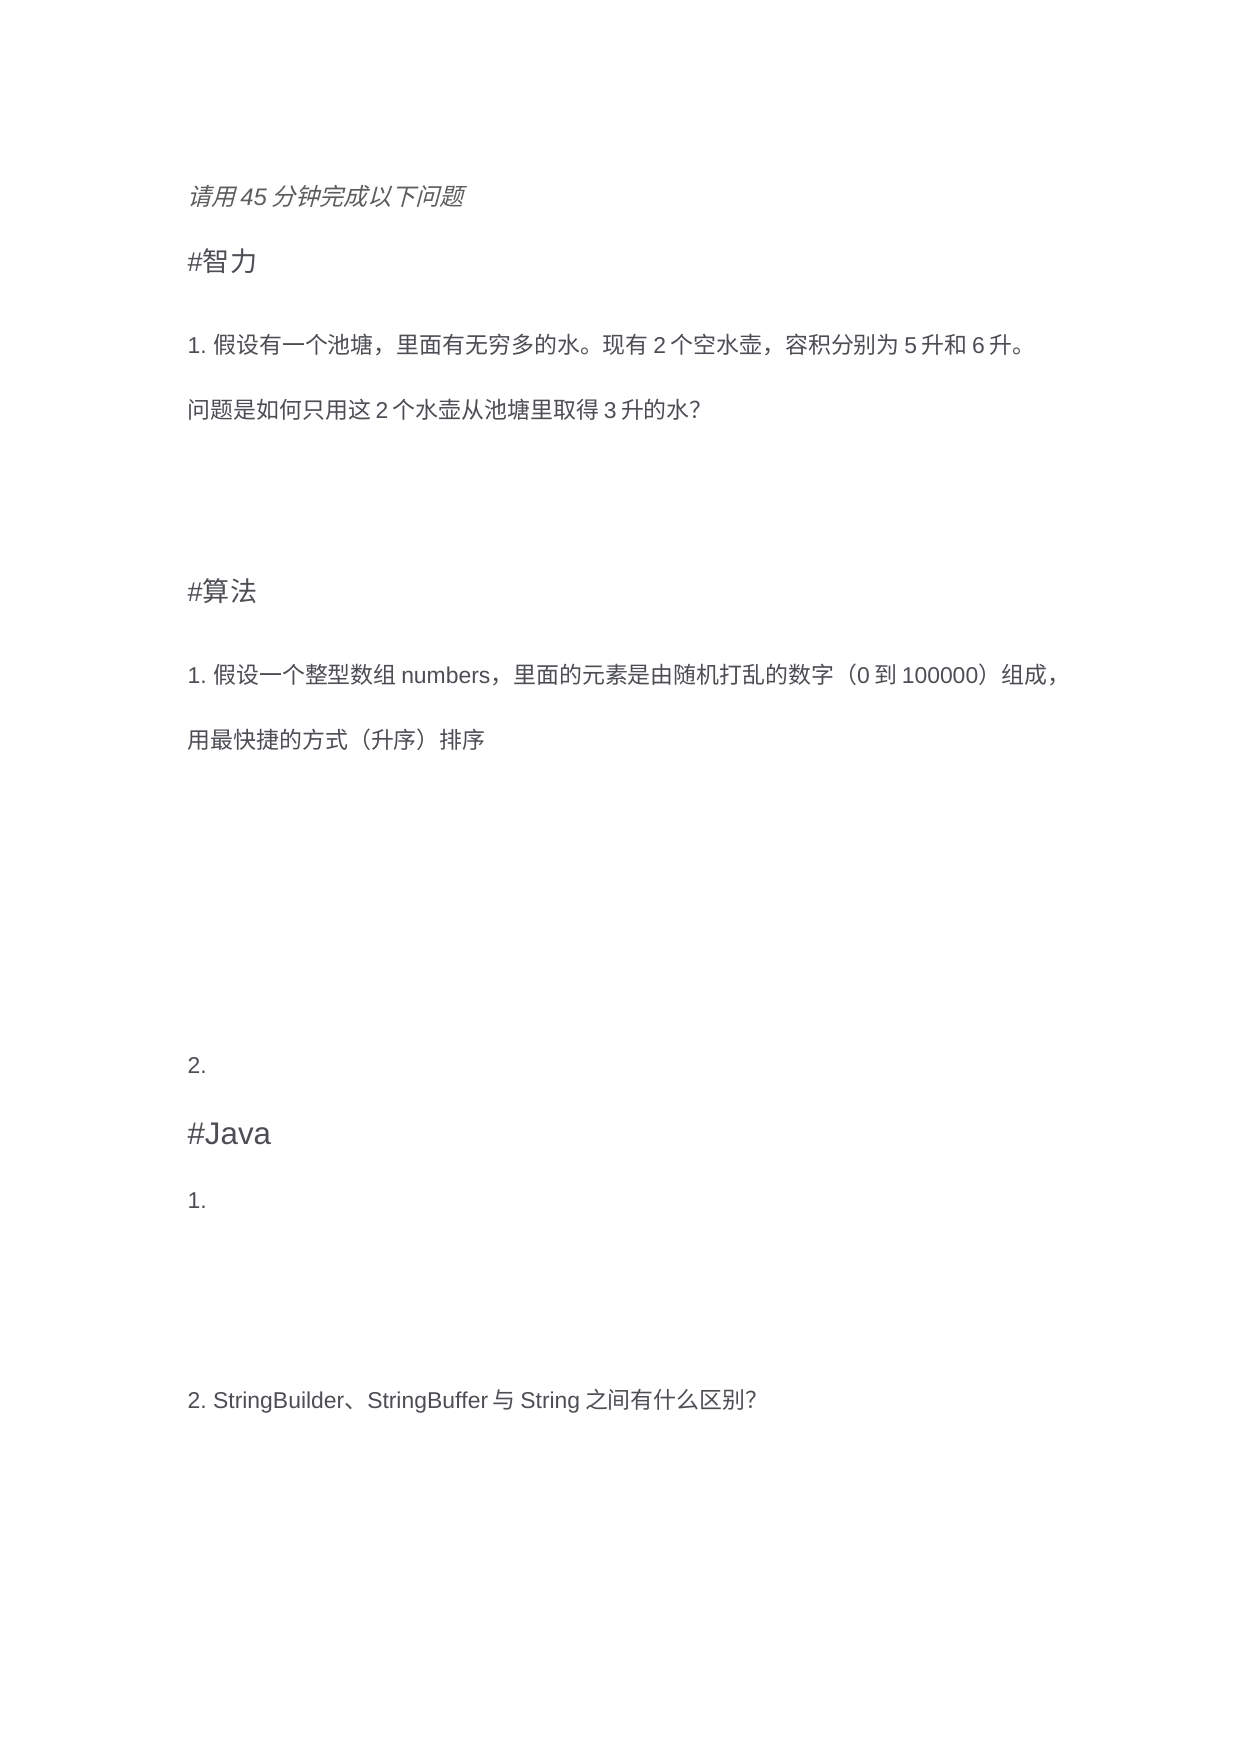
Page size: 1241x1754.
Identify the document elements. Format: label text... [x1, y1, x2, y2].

text 1. [187, 1184, 1053, 1217]
text #算法 [187, 557, 1053, 622]
text 1. 假设一个整型数组numbers，里面的元素是由随机打乱的数字（0到100000）组成，用最快捷的方式（升序）排序 [187, 641, 1053, 771]
text #Java [187, 1101, 1053, 1166]
text #智力 [187, 227, 1053, 292]
text 2. StringBuilder、StringBuffer与String之间有什么区别？ [187, 1366, 1053, 1431]
text 2. [187, 1049, 1053, 1082]
text 1. 假设有一个池塘，里面有无穷多的水。现有2个空水壶，容积分别为5升和6升。问题是如何只用这2个水壶从池塘里取得3升的水？ [187, 311, 1053, 441]
text 请用45分钟完成以下问题 [187, 162, 1053, 227]
